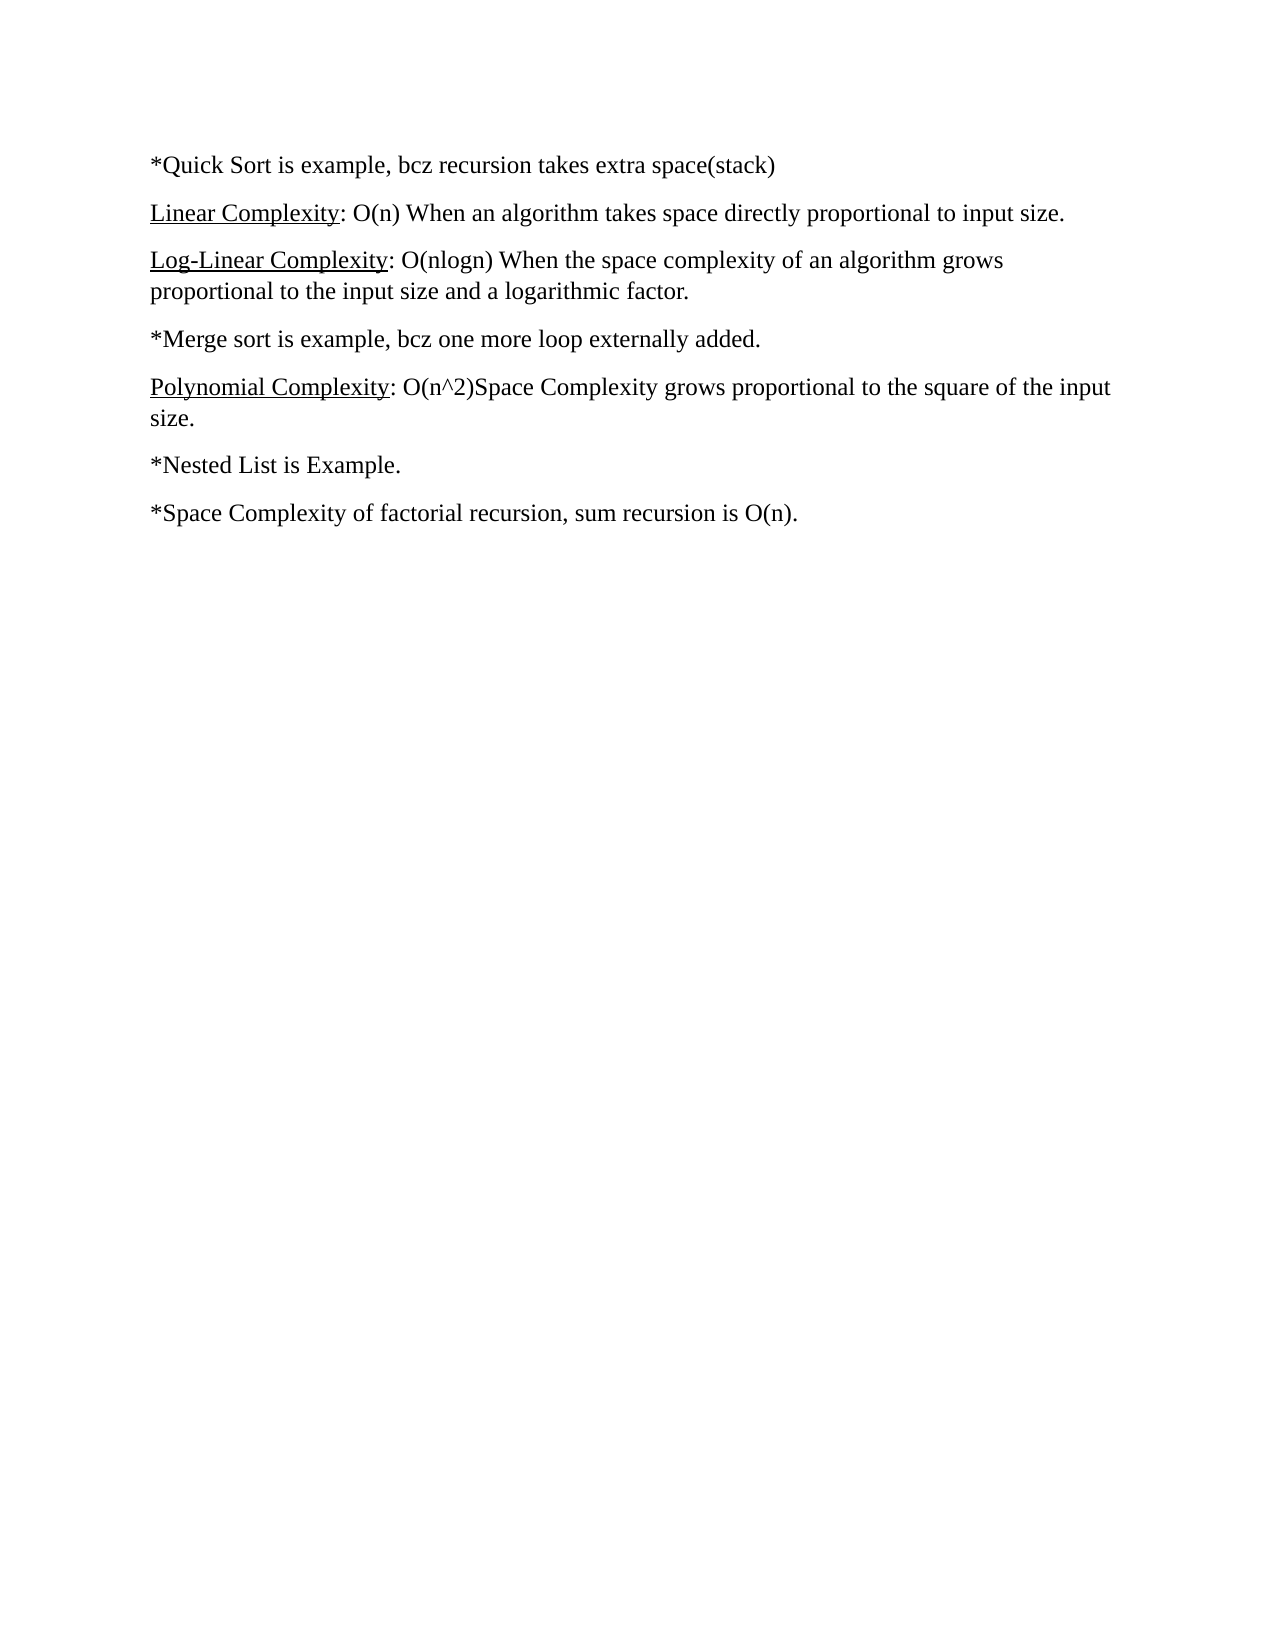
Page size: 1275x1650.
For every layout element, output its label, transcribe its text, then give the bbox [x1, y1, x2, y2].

text Linear Complexity: O(n) When an algorithm takes space directly proportional to input size. [150, 198, 1125, 226]
text *Merge sort is example, bcz one more loop externally added. [150, 324, 1125, 353]
text *Space Complexity of factorial recursion, sum recursion is O(n). [150, 498, 1125, 527]
text Polynomial Complexity: O(n^2)Space Complexity grows proportional to the square of the input size. [150, 372, 1125, 432]
text Log-Linear Complexity: O(nlogn) When the space complexity of an algorithm grows proportional to the input size and a logarithmic factor. [150, 245, 1125, 305]
text *Quick Sort is example, bcz recursion takes extra space(stack) [150, 150, 1125, 179]
text *Nested List is Example. [150, 451, 1125, 479]
